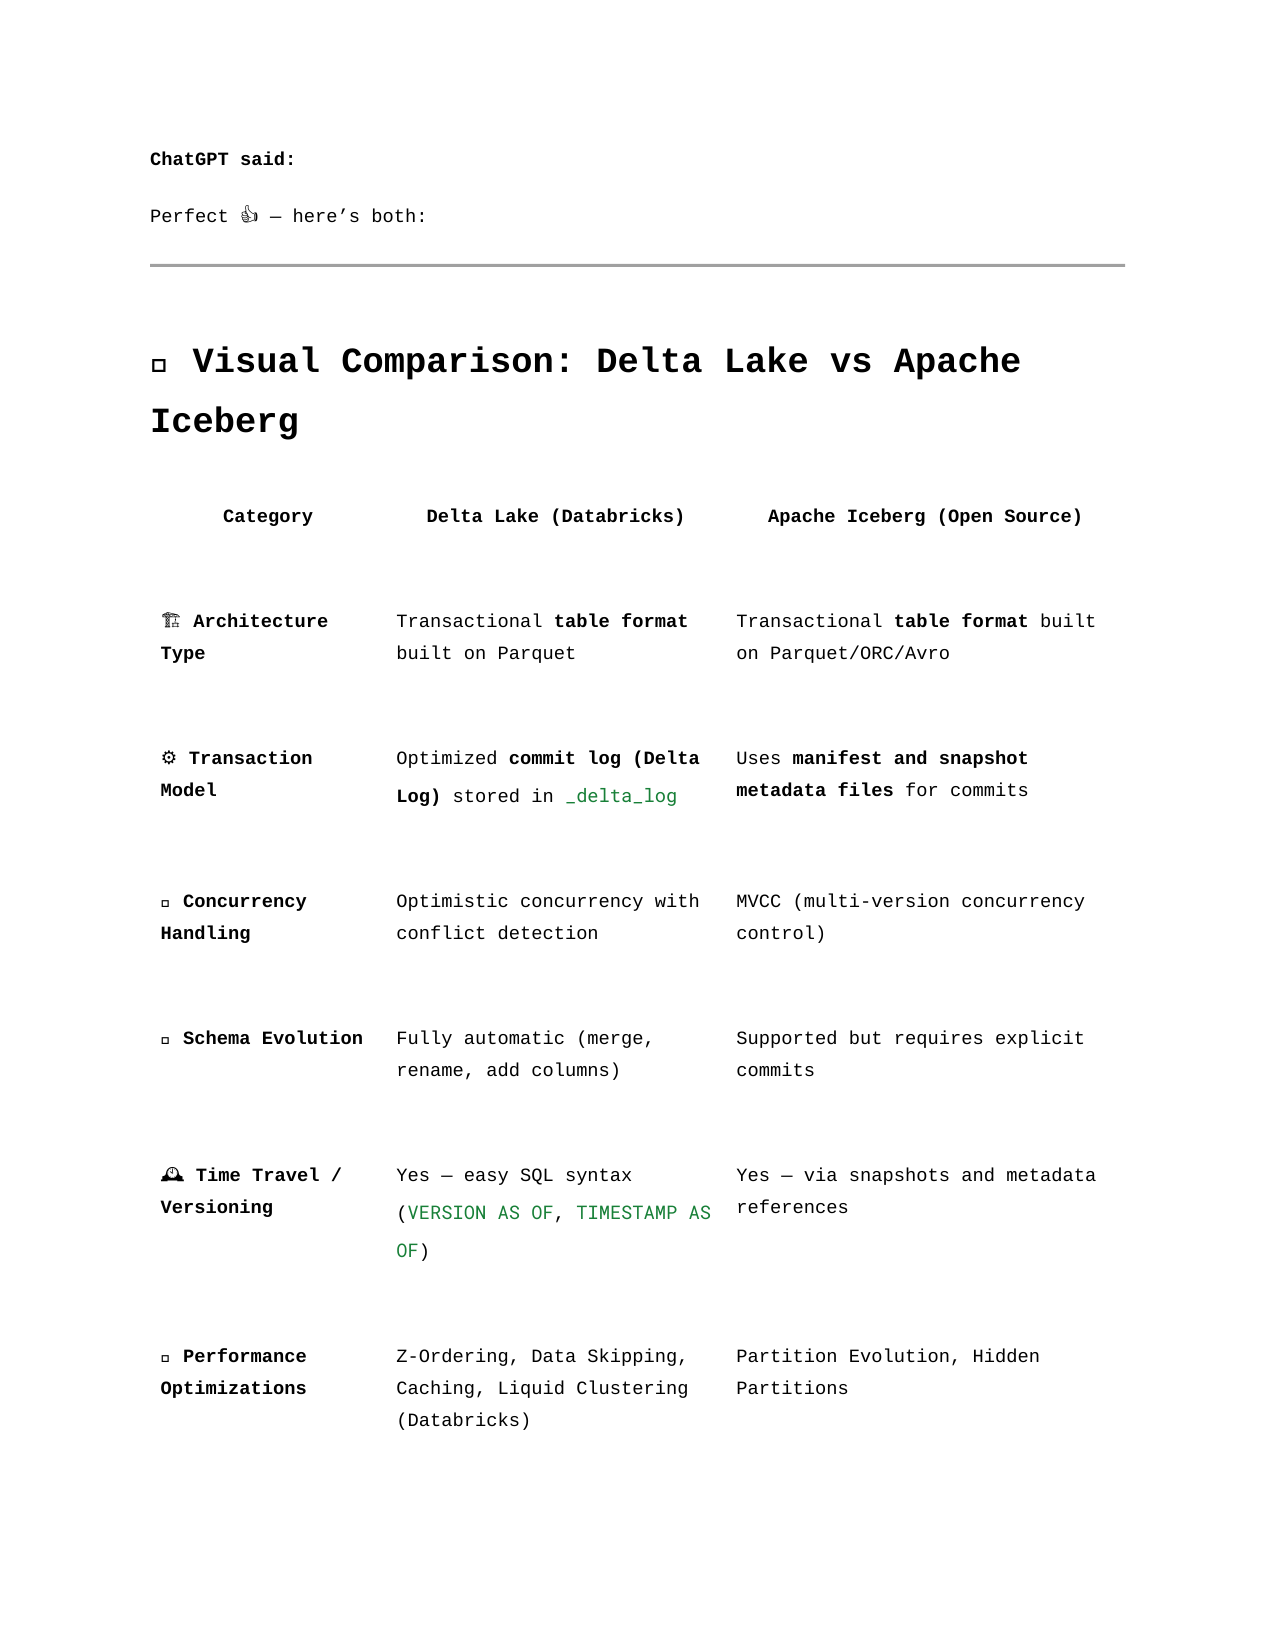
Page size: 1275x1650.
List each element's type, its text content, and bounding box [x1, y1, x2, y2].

subtitle ChatGPT said: [150, 150, 1125, 171]
table_header Apache Iceberg (Open Source) [726, 471, 1125, 576]
table_cell 🕰️ Time Travel / Versioning [150, 1131, 386, 1311]
table_cell MVCC (multi-version concurrency control) [726, 856, 1125, 993]
table_cell Fully automatic (merge, rename, add columns) [386, 994, 726, 1131]
table_cell Optimized commit log (Delta Log) stored in _delta_log [386, 714, 726, 856]
table_cell Transactional table format built on Parquet/ORC/Avro [726, 576, 1125, 713]
table_header Delta Lake (Databricks) [386, 471, 726, 576]
table_cell Z-Ordering, Data Skipping, Caching, Liquid Clustering (Databricks) [386, 1311, 726, 1480]
subtitle 🧩 Visual Comparison: Delta Lake vs Apache Iceberg [150, 343, 1125, 443]
table_cell 🏗️ Architecture Type [150, 576, 386, 713]
table_cell 🧾 Schema Evolution [150, 994, 386, 1131]
table_cell 🔄 Concurrency Handling [150, 856, 386, 993]
table_header Category [150, 471, 386, 576]
table_cell Optimistic concurrency with conflict detection [386, 856, 726, 993]
table_cell Uses manifest and snapshot metadata files for commits [726, 714, 1125, 856]
table_cell Supported but requires explicit commits [726, 994, 1125, 1131]
text Perfect 👍 — here’s both: [150, 207, 1125, 228]
table_cell Partition Evolution, Hidden Partitions [726, 1311, 1125, 1480]
table_cell ⚙️ Transaction Model [150, 714, 386, 856]
table_cell Transactional table format built on Parquet [386, 576, 726, 713]
table_cell Yes — easy SQL syntax (VERSION AS OF, TIMESTAMP AS OF) [386, 1131, 726, 1311]
table_cell 🚀 Performance Optimizations [150, 1311, 386, 1480]
table_cell Yes — via snapshots and metadata references [726, 1131, 1125, 1311]
